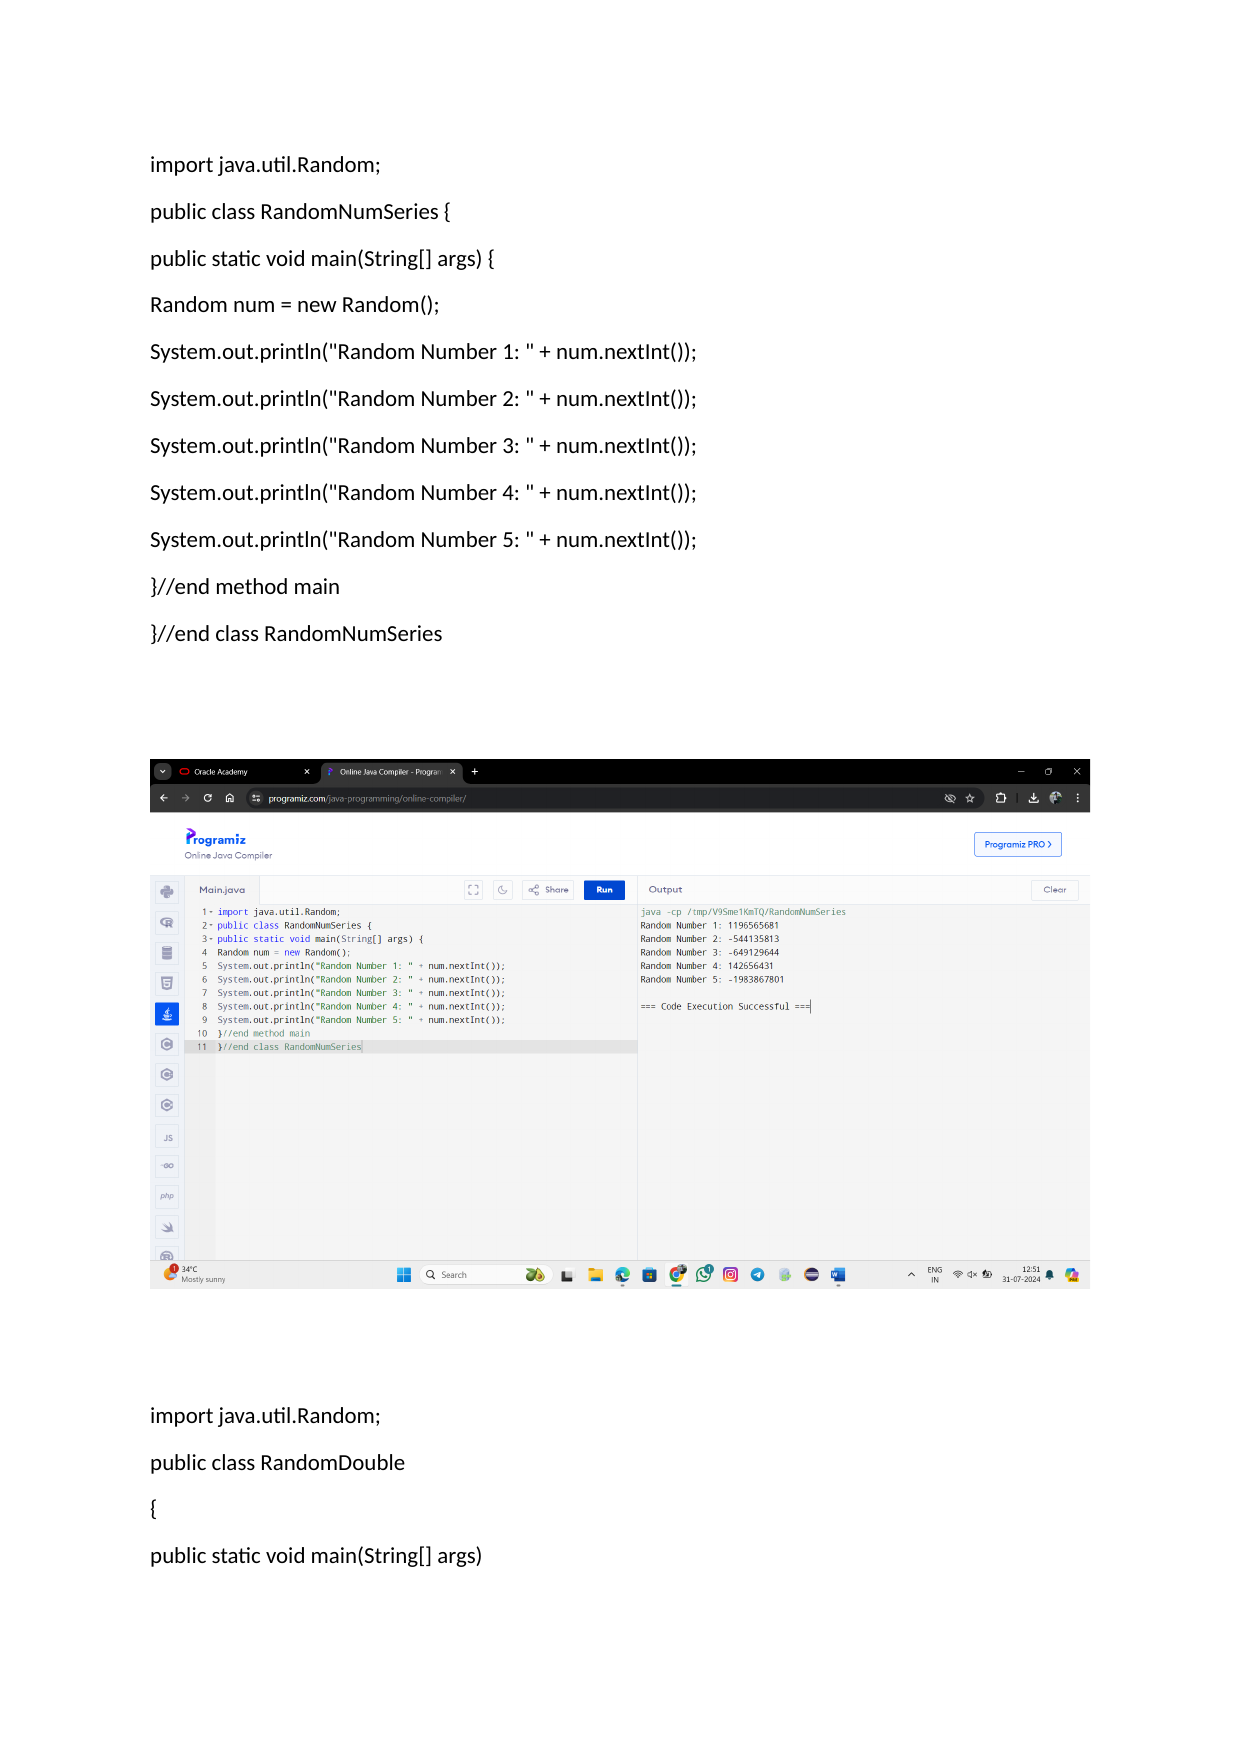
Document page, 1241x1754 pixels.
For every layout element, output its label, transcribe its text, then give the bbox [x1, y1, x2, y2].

text import java.util.Random; [150, 1401, 1090, 1429]
text System.out.println("Random Number 2: " + num.nextInt()); [150, 384, 1090, 412]
text { [150, 1494, 1090, 1523]
text System.out.println("Random Number 1: " + num.nextInt()); [150, 337, 1090, 366]
text public class RandomDouble [150, 1448, 1090, 1476]
text public static void main(String[] args) [150, 1541, 1090, 1569]
text System.out.println("Random Number 3: " + num.nextInt()); [150, 431, 1090, 459]
text public static void main(String[] args) { [150, 244, 1090, 272]
text public class RandomNumSeries { [150, 197, 1090, 225]
text System.out.println("Random Number 4: " + num.nextInt()); [150, 478, 1090, 506]
picture [150, 759, 1091, 1289]
text import java.util.Random; [150, 150, 1090, 178]
text }//end class RandomNumSeries [150, 619, 1090, 647]
text System.out.println("Random Number 5: " + num.nextInt()); [150, 525, 1090, 553]
text }//end method main [150, 572, 1090, 600]
text Random num = new Random(); [150, 291, 1090, 319]
